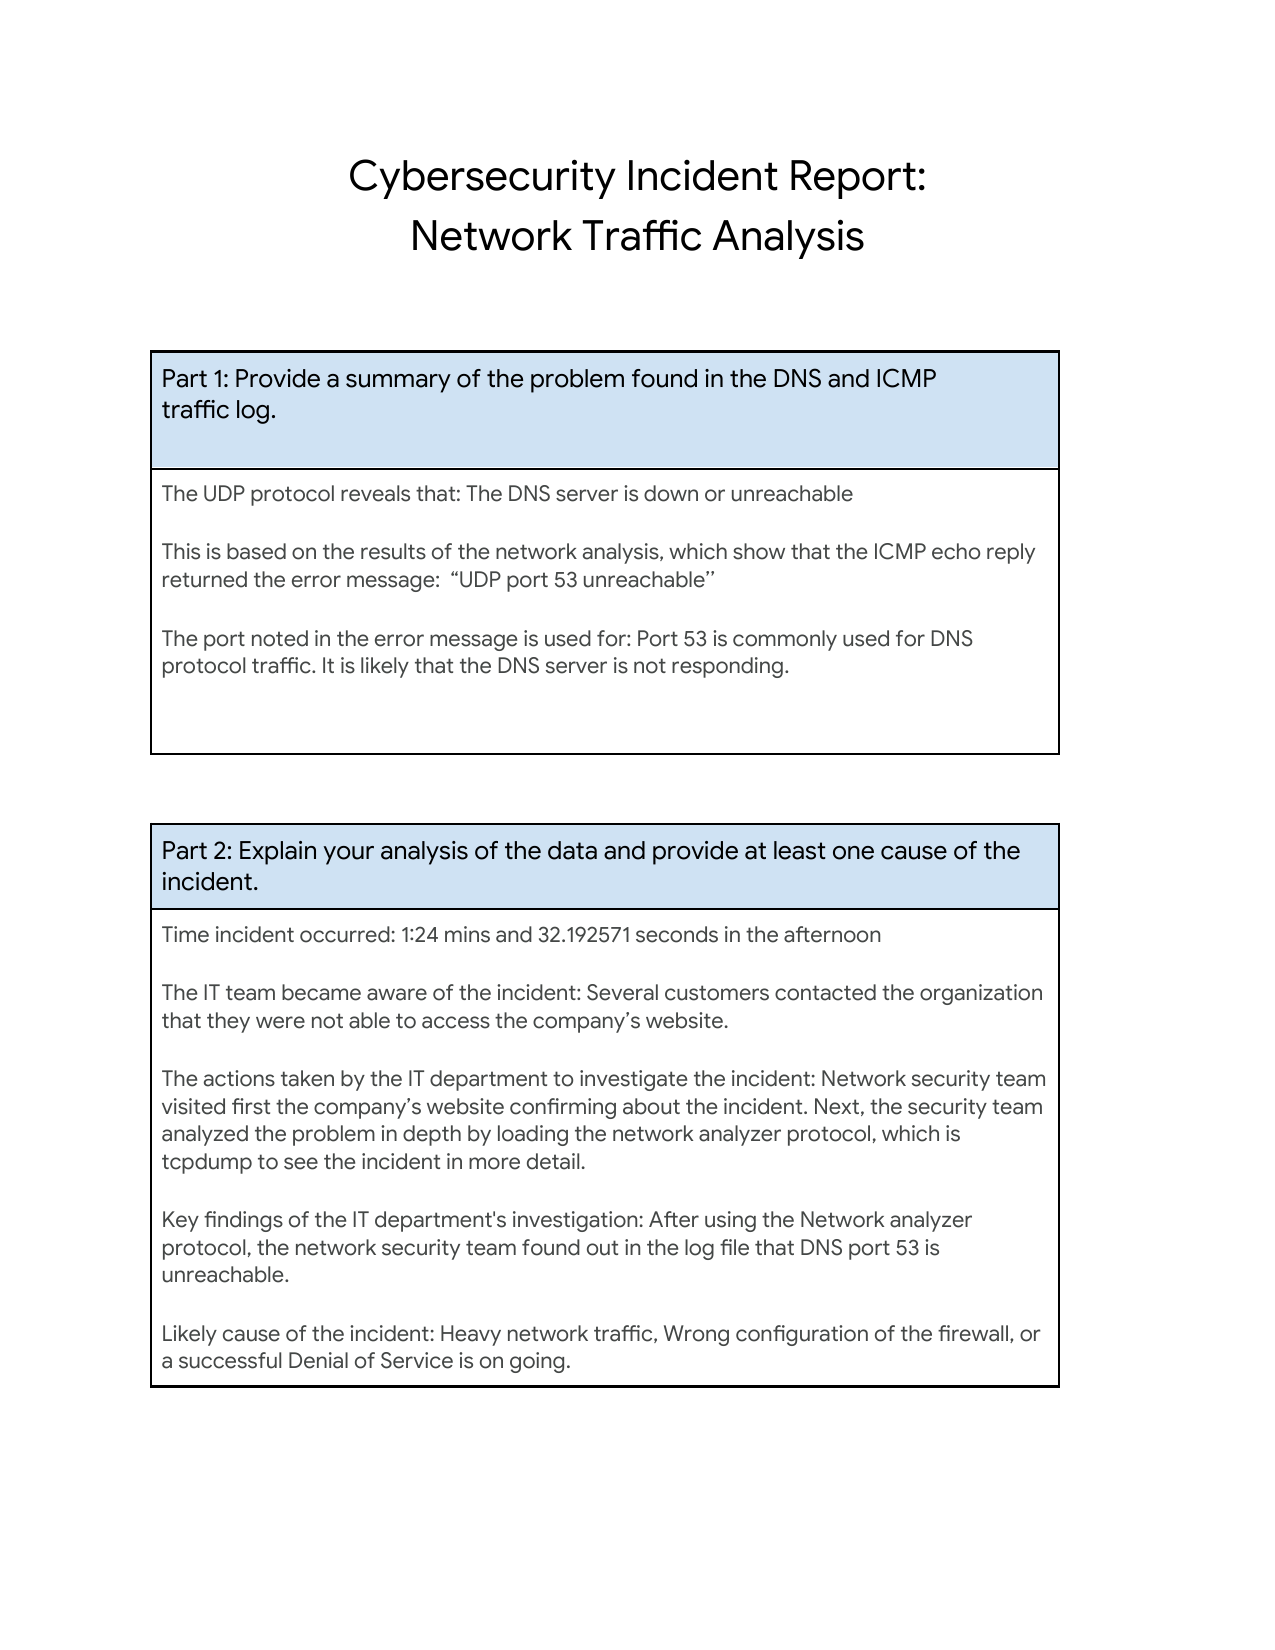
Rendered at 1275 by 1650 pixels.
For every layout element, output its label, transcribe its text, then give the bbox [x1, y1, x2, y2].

table_header Part 1: Provide a summary of the problem found in the DNS and ICMP traffic log. [152, 353, 1058, 467]
table_header Part 2: Explain your analysis of the data and provide at least one cause of the incident. [152, 825, 1058, 908]
subtitle Network Traffic Analysis [150, 210, 1125, 262]
table_cell The UDP protocol reveals that: The DNS server is down or unreachable This is based on the results of the network analysis, which show that the ICMP echo reply returned the error message: “UDP port 53 unreachable’’ The port noted in the error message is used for: Port 53 is commonly used for DNS protocol traffic. It is likely that the DNS server is not responding. [152, 470, 1058, 753]
table_cell Time incident occurred: 1:24 mins and 32.192571 seconds in the afternoon The IT team became aware of the incident: Several customers contacted the organization that they were not able to access the company’s website. The actions taken by the IT department to investigate the incident: Network security team visited first the company’s website confirming about the incident. Next, the security team analyzed the problem in depth by loading the network analyzer protocol, which is tcpdump to see the incident in more detail. Key findings of the IT department's investigation: After using the Network analyzer protocol, the network security team found out in the log file that DNS port 53 is unreachable. Likely cause of the incident: Heavy network traffic, Wrong configuration of the firewall, or a successful Denial of Service is on going. [152, 910, 1058, 1385]
subtitle Cybersecurity Incident Report: [150, 150, 1125, 202]
